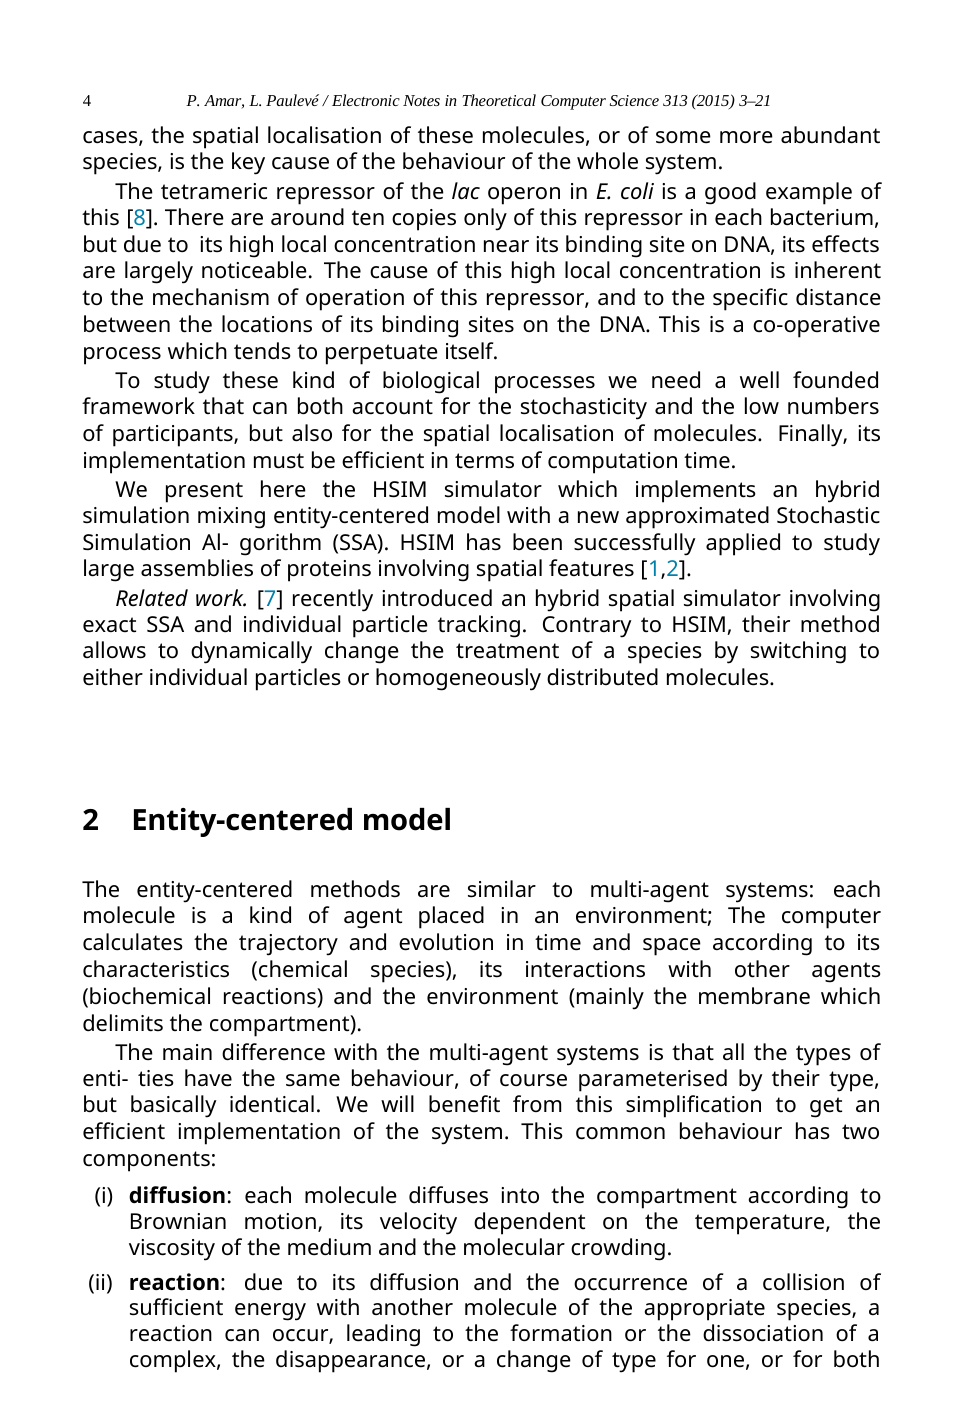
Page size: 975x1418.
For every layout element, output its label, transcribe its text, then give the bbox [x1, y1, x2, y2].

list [88, 1269, 881, 1374]
text Related work. [7] recently introduced an hybrid spatial simulator involving exact SSA and individual particle tracking. Contrary to HSIM, their method allows to dynamically change the treatment of a species by switching to either individual particles or homogeneously distributed molecules. [82, 585, 881, 692]
text The entity-centered methods are similar to multi-agent systems: each molecule is a kind of agent placed in an environment; The computer calculates the trajectory and evolution in time and space according to its characteristics (chemical species), its interactions with other agents (biochemical reactions) and the environment (mainly the membrane which delimits the compartment). [82, 876, 881, 1037]
subtitle Entity-centered model [82, 799, 904, 839]
text To study these kind of biological processes we need a well founded framework that can both account for the stochasticity and the low numbers of participants, but also for the spatial localisation of molecules. Finally, its implementation must be efficient in terms of computation time. [82, 367, 881, 474]
text The tetrameric repressor of the lac operon in E. coli is a good example of this [8]. There are around ten copies only of this repressor in each bacterium, but due to its high local concentration near its binding site on DNA, its effects are largely noticeable. The cause of this high local concentration is inherent to the mechanism of operation of this repressor, and to the specific distance between the locations of its binding sites on the DNA. This is a co-operative process which tends to perpetuate itself. [82, 178, 881, 366]
text We present here the HSIM simulator which implements an hybrid simulation mixing entity-centered model with a new approximated Stochastic Simulation Al- gorithm (SSA). HSIM has been successfully applied to study large assemblies of proteins involving spatial features [1,2]. [82, 476, 881, 583]
text cases, the spatial localisation of these molecules, or of some more abundant species, is the key cause of the behaviour of the whole system. [82, 122, 881, 176]
text The main difference with the multi-agent systems is that all the types of enti- ties have the same behaviour, of course parameterised by their type, but basically identical. We will benefit from this simplification to get an efficient implementation of the system. This common behaviour has two components: [82, 1039, 881, 1173]
list diffusion: each molecule diffuses into the compartment according to Brownian motion, its velocity dependent on the temperature, the viscosity of the medium and the molecular crowding. [94, 1183, 881, 1262]
